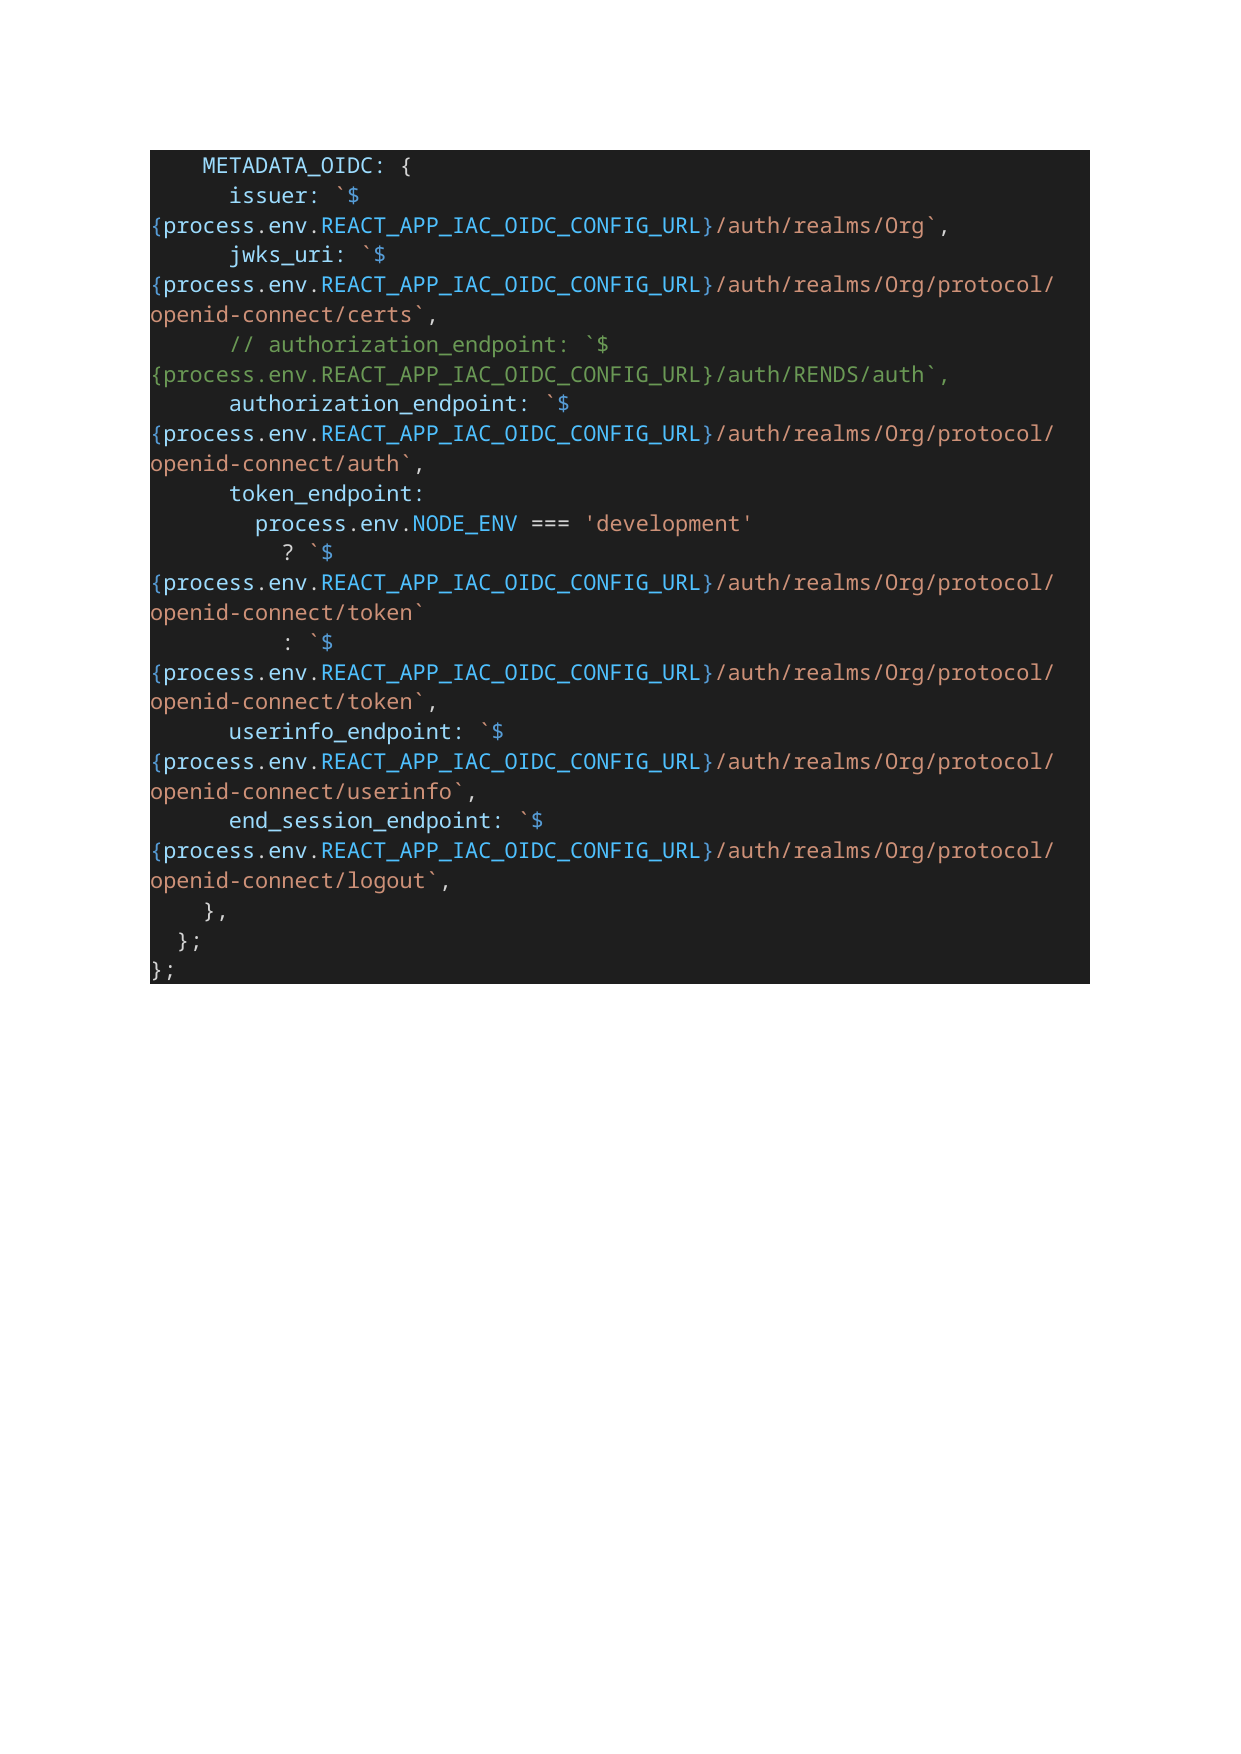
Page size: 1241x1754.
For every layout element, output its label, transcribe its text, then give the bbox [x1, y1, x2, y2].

text jwks_uri: `${process.env.REACT_APP_IAC_OIDC_CONFIG_URL}/auth/realms/Org/protocol/openid-connect/certs`, [150, 239, 1090, 329]
text }, [150, 895, 1090, 924]
text authorization_endpoint: `${process.env.REACT_APP_IAC_OIDC_CONFIG_URL}/auth/realms/Org/protocol/openid-connect/auth`, [150, 388, 1090, 478]
text issuer: `${process.env.REACT_APP_IAC_OIDC_CONFIG_URL}/auth/realms/Org`, [150, 180, 1090, 239]
text ? `${process.env.REACT_APP_IAC_OIDC_CONFIG_URL}/auth/realms/Org/protocol/openid-connect/token` [150, 537, 1090, 627]
text METADATA_OIDC: { [150, 150, 1090, 180]
text process.env.NODE_ENV === 'development' [150, 507, 1090, 537]
text token_endpoint: [150, 478, 1090, 507]
text end_session_endpoint: `${process.env.REACT_APP_IAC_OIDC_CONFIG_URL}/auth/realms/Org/protocol/openid-connect/logout`, [150, 805, 1090, 895]
text userinfo_endpoint: `${process.env.REACT_APP_IAC_OIDC_CONFIG_URL}/auth/realms/Org/protocol/openid-connect/userinfo`, [150, 716, 1090, 805]
text }; [150, 924, 1090, 954]
text // authorization_endpoint: `${process.env.REACT_APP_IAC_OIDC_CONFIG_URL}/auth/RENDS/auth`, [150, 329, 1090, 388]
text : `${process.env.REACT_APP_IAC_OIDC_CONFIG_URL}/auth/realms/Org/protocol/openid-connect/token`, [150, 627, 1090, 716]
text }; [150, 954, 1090, 984]
